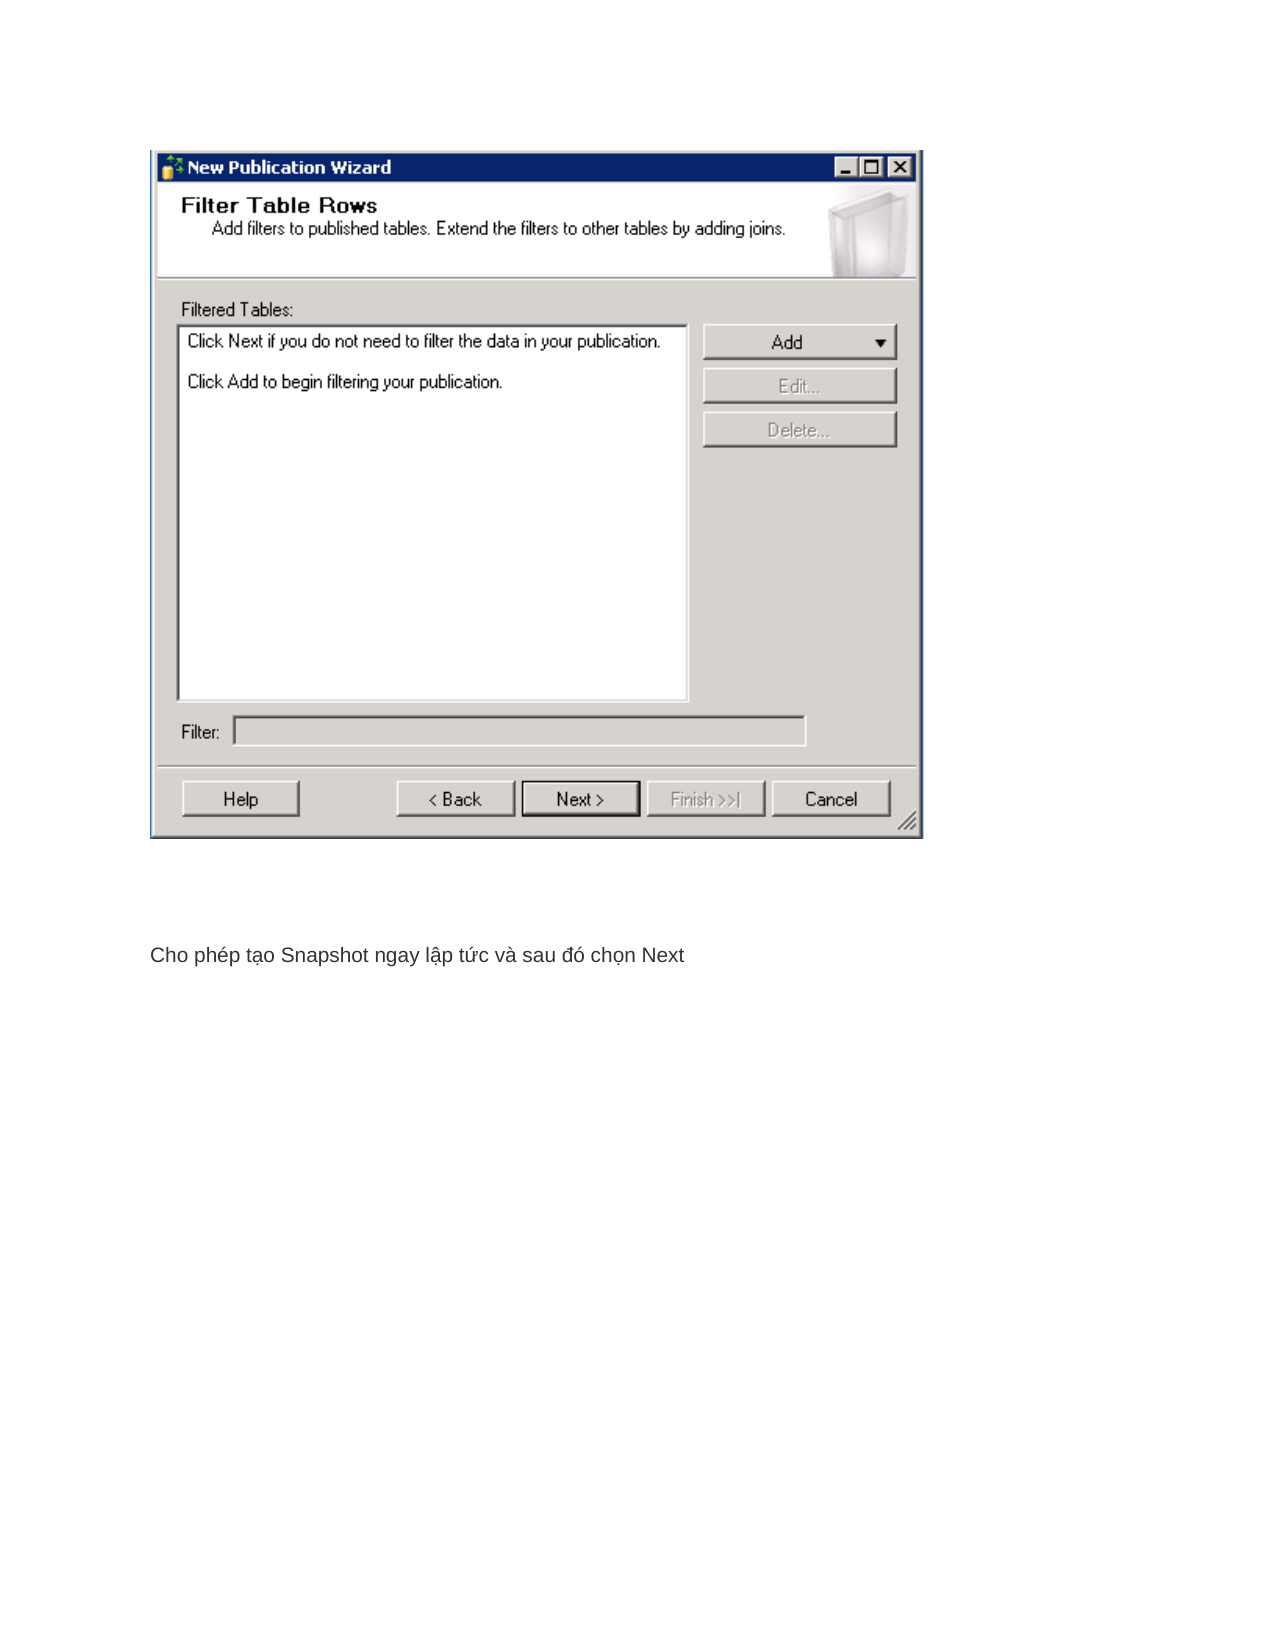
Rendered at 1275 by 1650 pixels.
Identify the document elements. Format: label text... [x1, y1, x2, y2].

text Cho phép tạo Snapshot ngay lập tức và sau đó chọn Next [150, 941, 1125, 967]
picture [150, 150, 924, 839]
